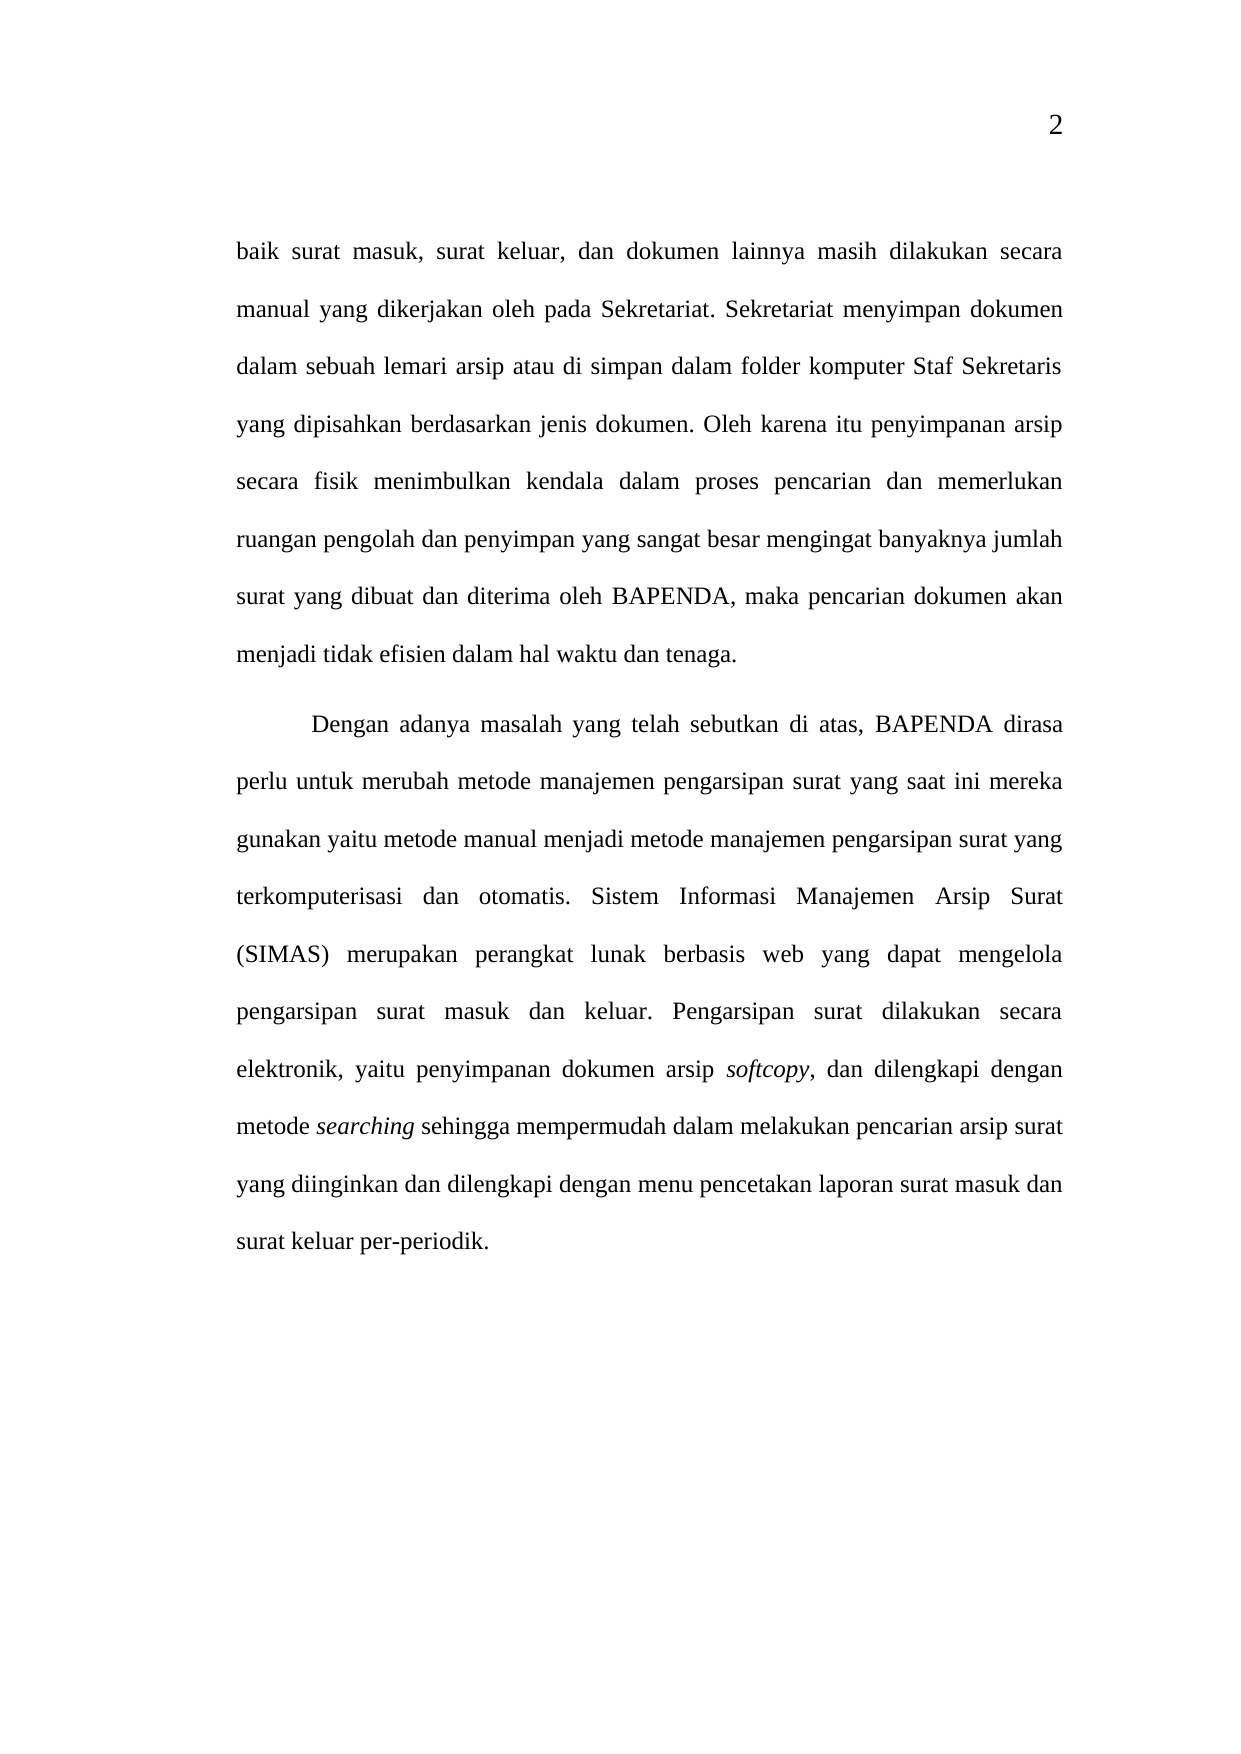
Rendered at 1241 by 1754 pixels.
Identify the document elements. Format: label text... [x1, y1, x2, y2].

text Dengan adanya masalah yang telah sebutkan di atas, BAPENDA dirasa perlu untuk merubah metode manajemen pengarsipan surat yang saat ini mereka gunakan yaitu metode manual menjadi metode manajemen pengarsipan surat yang terkomputerisasi dan otomatis. Sistem Informasi Manajemen Arsip Surat (SIMAS) merupakan perangkat lunak berbasis web yang dapat mengelola pengarsipan surat masuk dan keluar. Pengarsipan surat dilakukan secara elektronik, yaitu penyimpanan dokumen arsip softcopy, dan dilengkapi dengan metode searching sehingga mempermudah dalam melakukan pencarian arsip surat yang diinginkan dan dilengkapi dengan menu pencetakan laporan surat masuk dan surat keluar per-periodik. [236, 709, 1063, 1255]
